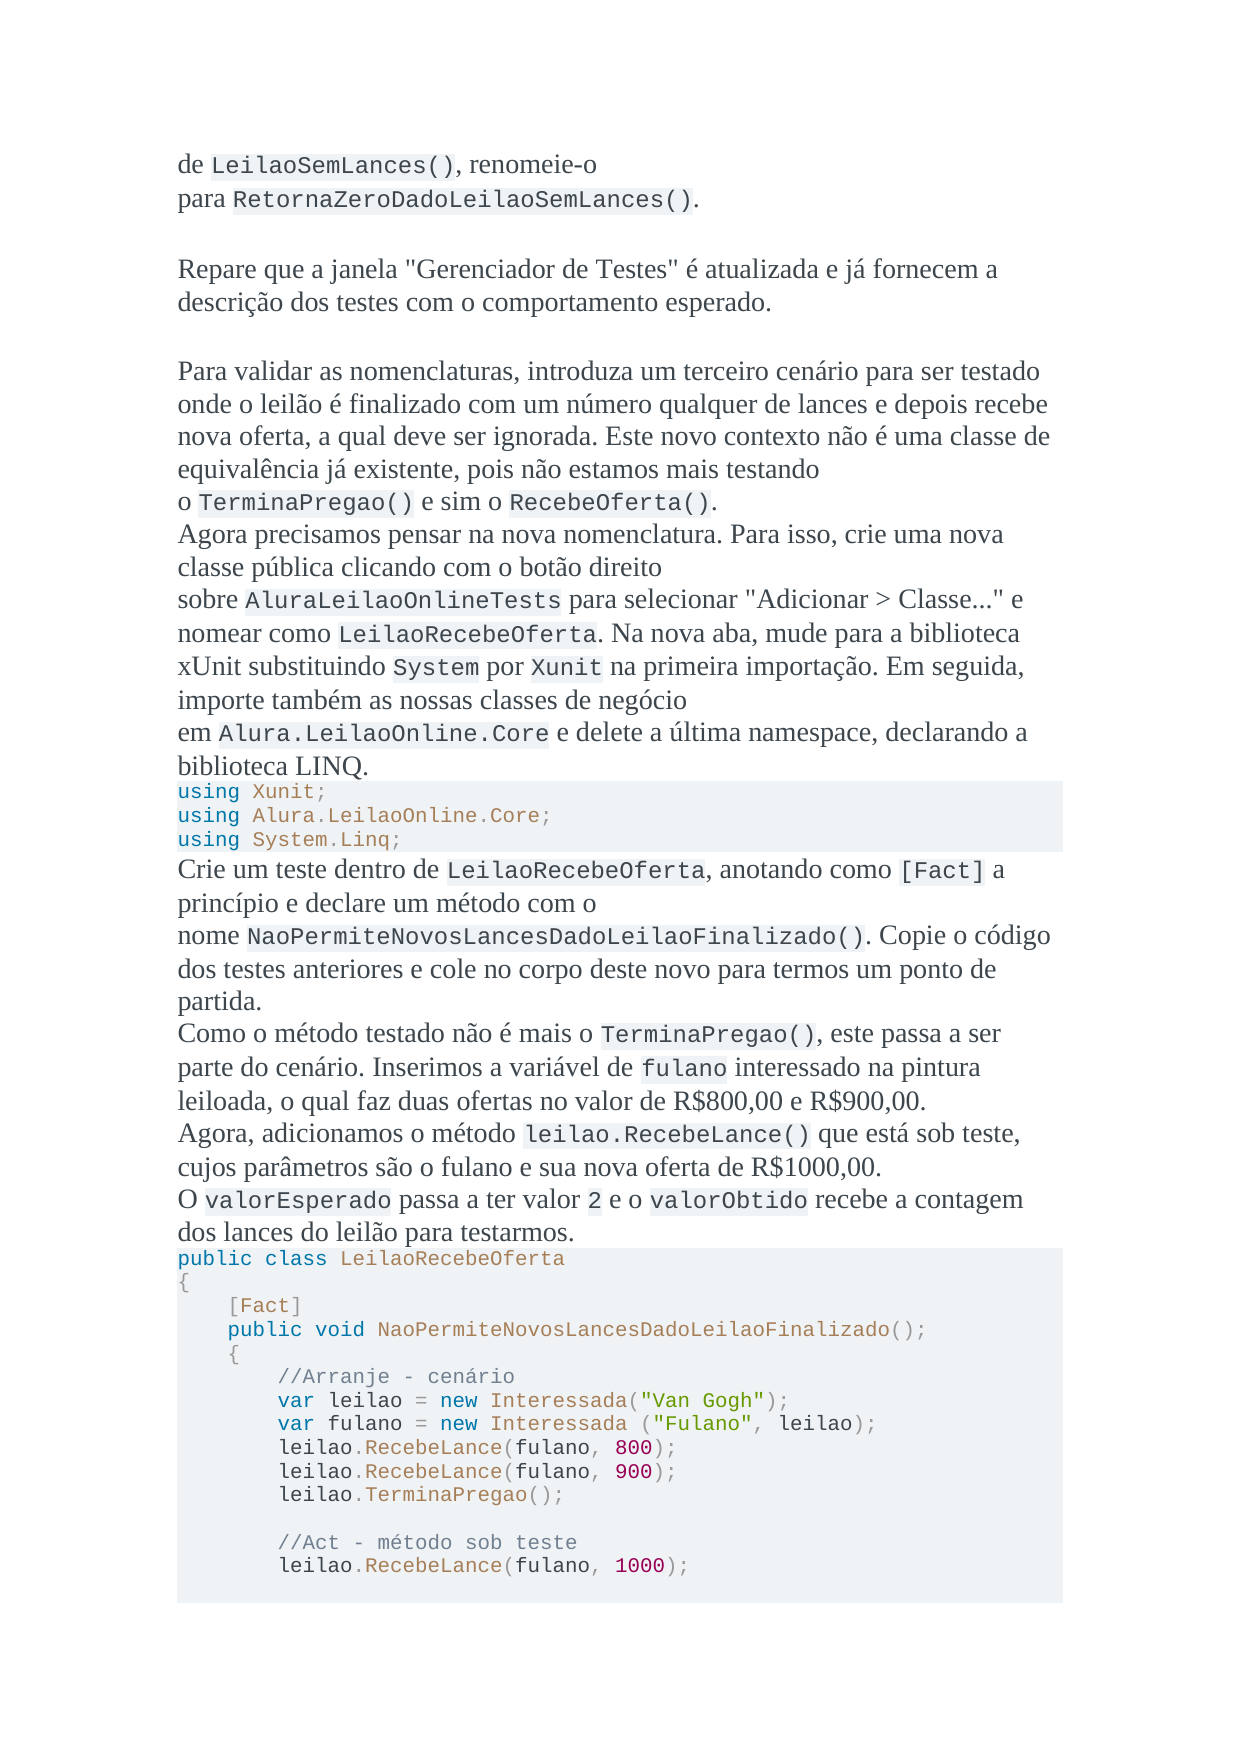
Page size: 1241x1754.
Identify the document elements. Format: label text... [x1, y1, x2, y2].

text Agora, adicionamos o método leilao.RecebeLance() que está sob teste, cujos parâmetros são o fulano e sua nova oferta de R$1000,00. O valorEsperado passa a ter valor 2 e o valorObtido recebe a contagem dos lances do leilão para testarmos. [177, 1116, 1063, 1248]
text leilao.RecebeLance(fulano, 1000); [177, 1555, 1063, 1579]
text { [177, 1342, 1063, 1366]
text Repare que a janela "Gerenciador de Testes" é atualizada e já fornecem a descrição dos testes com o comportamento esperado. [177, 252, 1063, 317]
text Para validar as nomenclaturas, introduza um terceiro cenário para ser testado onde o leilão é finalizado com um número qualquer de lances e depois recebe nova oferta, a qual deve ser ignorada. Este novo contexto não é uma classe de equivalência já existente, pois não estamos mais testando o TerminaPregao() e sim o RecebeOferta(). [177, 354, 1063, 518]
text Como o método testado não é mais o TerminaPregao(), este passa a ser parte do cenário. Inserimos a variável de fulano interessado na pintura leiloada, o qual faz duas ofertas no valor de R$800,00 e R$900,00. [177, 1017, 1063, 1116]
text leilao.RecebeLance(fulano, 800); [177, 1437, 1063, 1461]
text using Xunit; [177, 781, 1063, 805]
text leilao.RecebeLance(fulano, 900); [177, 1461, 1063, 1484]
text public void NaoPermiteNovosLancesDadoLeilaoFinalizado(); [177, 1319, 1063, 1342]
text Agora precisamos pensar na nova nomenclatura. Para isso, crie uma nova classe pública clicando com o botão direito sobre AluraLeilaoOnlineTests para selecionar "Adicionar > Classe..." e nomear como LeilaoRecebeOferta. Na nova aba, mude para a biblioteca xUnit substituindo System por Xunit na primeira importação. Em seguida, importe também as nossas classes de negócio em Alura.LeilaoOnline.Core e delete a última namespace, declarando a biblioteca LINQ. [177, 518, 1063, 781]
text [177, 148, 1063, 215]
text //Arranje - cenário [177, 1366, 1063, 1390]
text leilao.TerminaPregao(); [177, 1484, 1063, 1508]
text using Alura.LeilaoOnline.Core; [177, 805, 1063, 829]
text Crie um teste dentro de LeilaoRecebeOferta, anotando como [Fact] a princípio e declare um método com o nome NaoPermiteNovosLancesDadoLeilaoFinalizado(). Copie o código dos testes anteriores e cole no corpo deste novo para termos um ponto de partida. [177, 852, 1063, 1017]
text { [177, 1272, 1063, 1295]
text [Fact] [177, 1295, 1063, 1319]
text using System.Linq; [177, 829, 1063, 852]
text //Act - método sob teste [177, 1532, 1063, 1555]
text var fulano = new Interessada ("Fulano", leilao); [177, 1413, 1063, 1437]
text public class LeilaoRecebeOferta [177, 1248, 1063, 1272]
text var leilao = new Interessada("Van Gogh"); [177, 1390, 1063, 1413]
